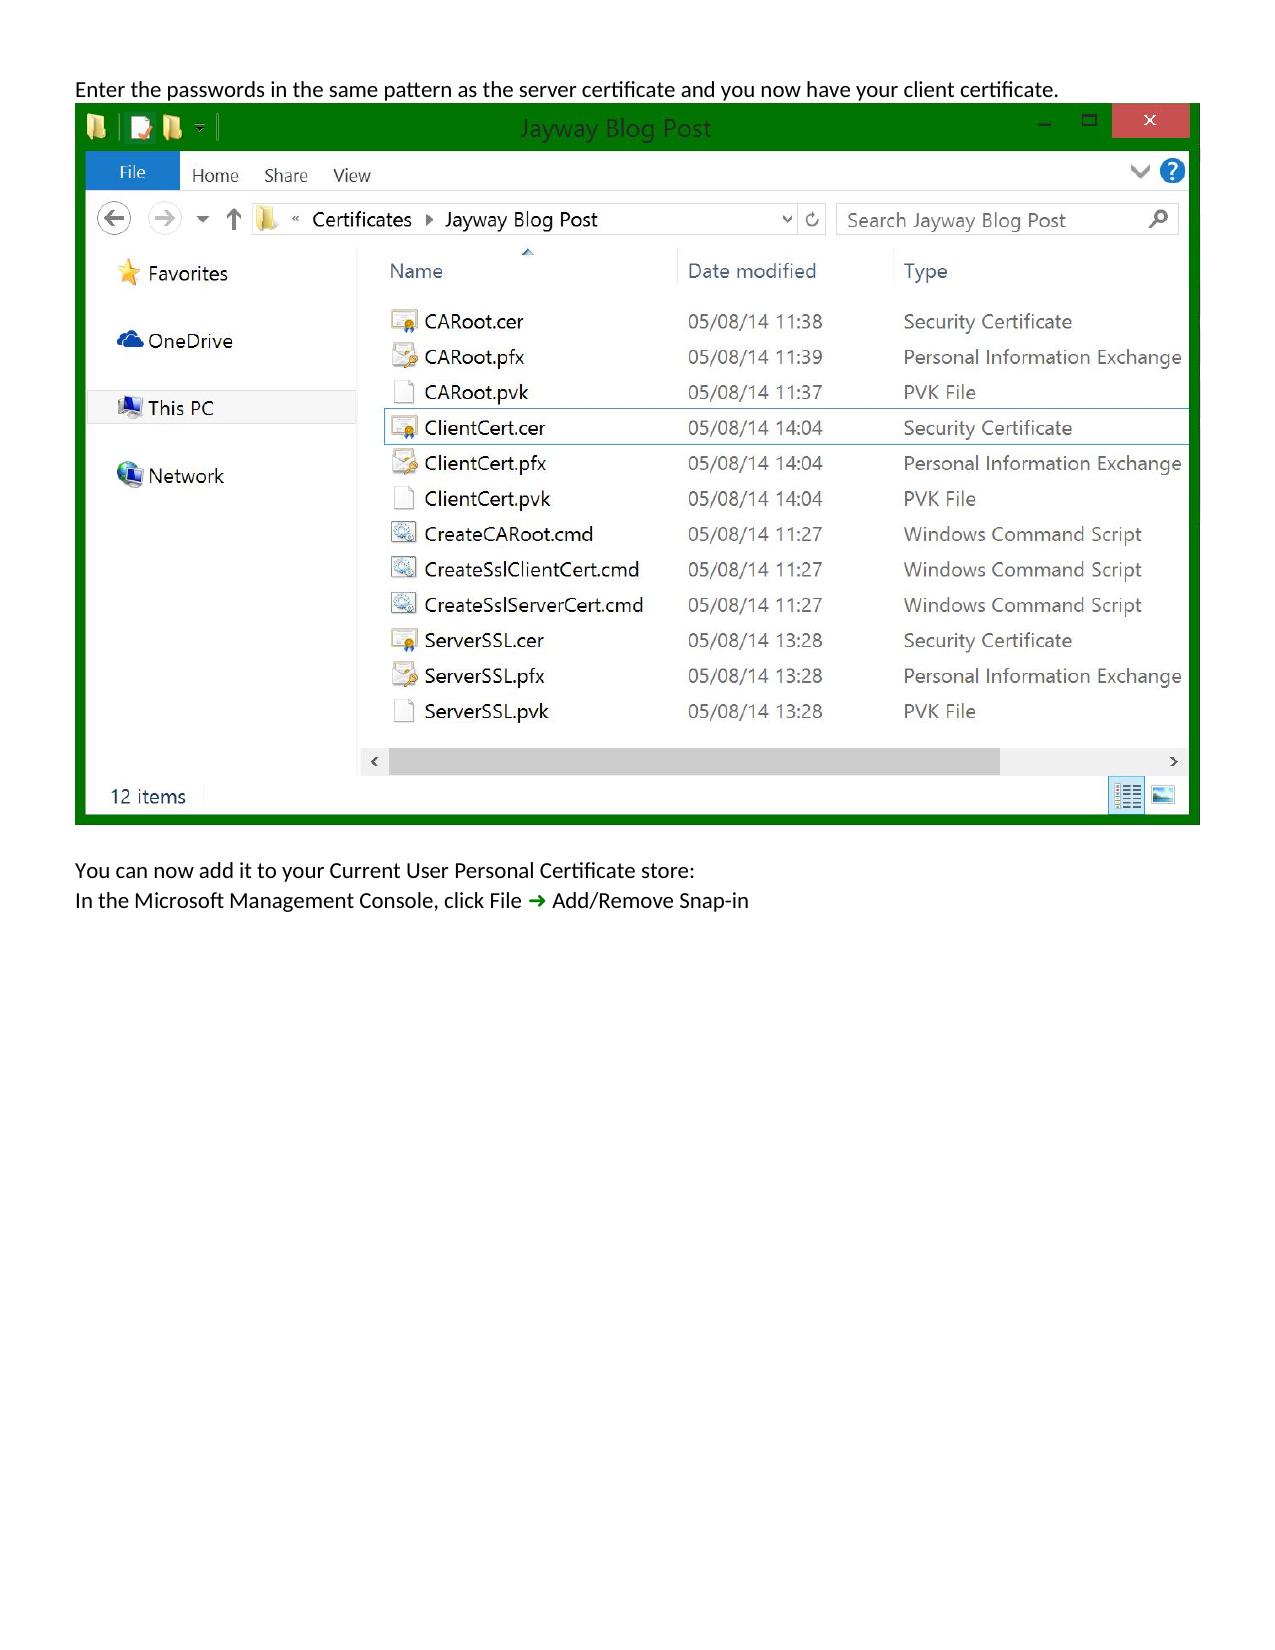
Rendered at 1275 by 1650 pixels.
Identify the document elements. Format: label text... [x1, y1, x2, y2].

picture [75, 103, 1200, 825]
text Enter the passwords in the same pattern as the server certificate and you now have your client certificate. [75, 75, 1200, 103]
text You can now add it to your Current User Personal Certificate store: In the Microsoft Management Console, click File ➜ Add/Remove Snap-in [75, 856, 1200, 915]
